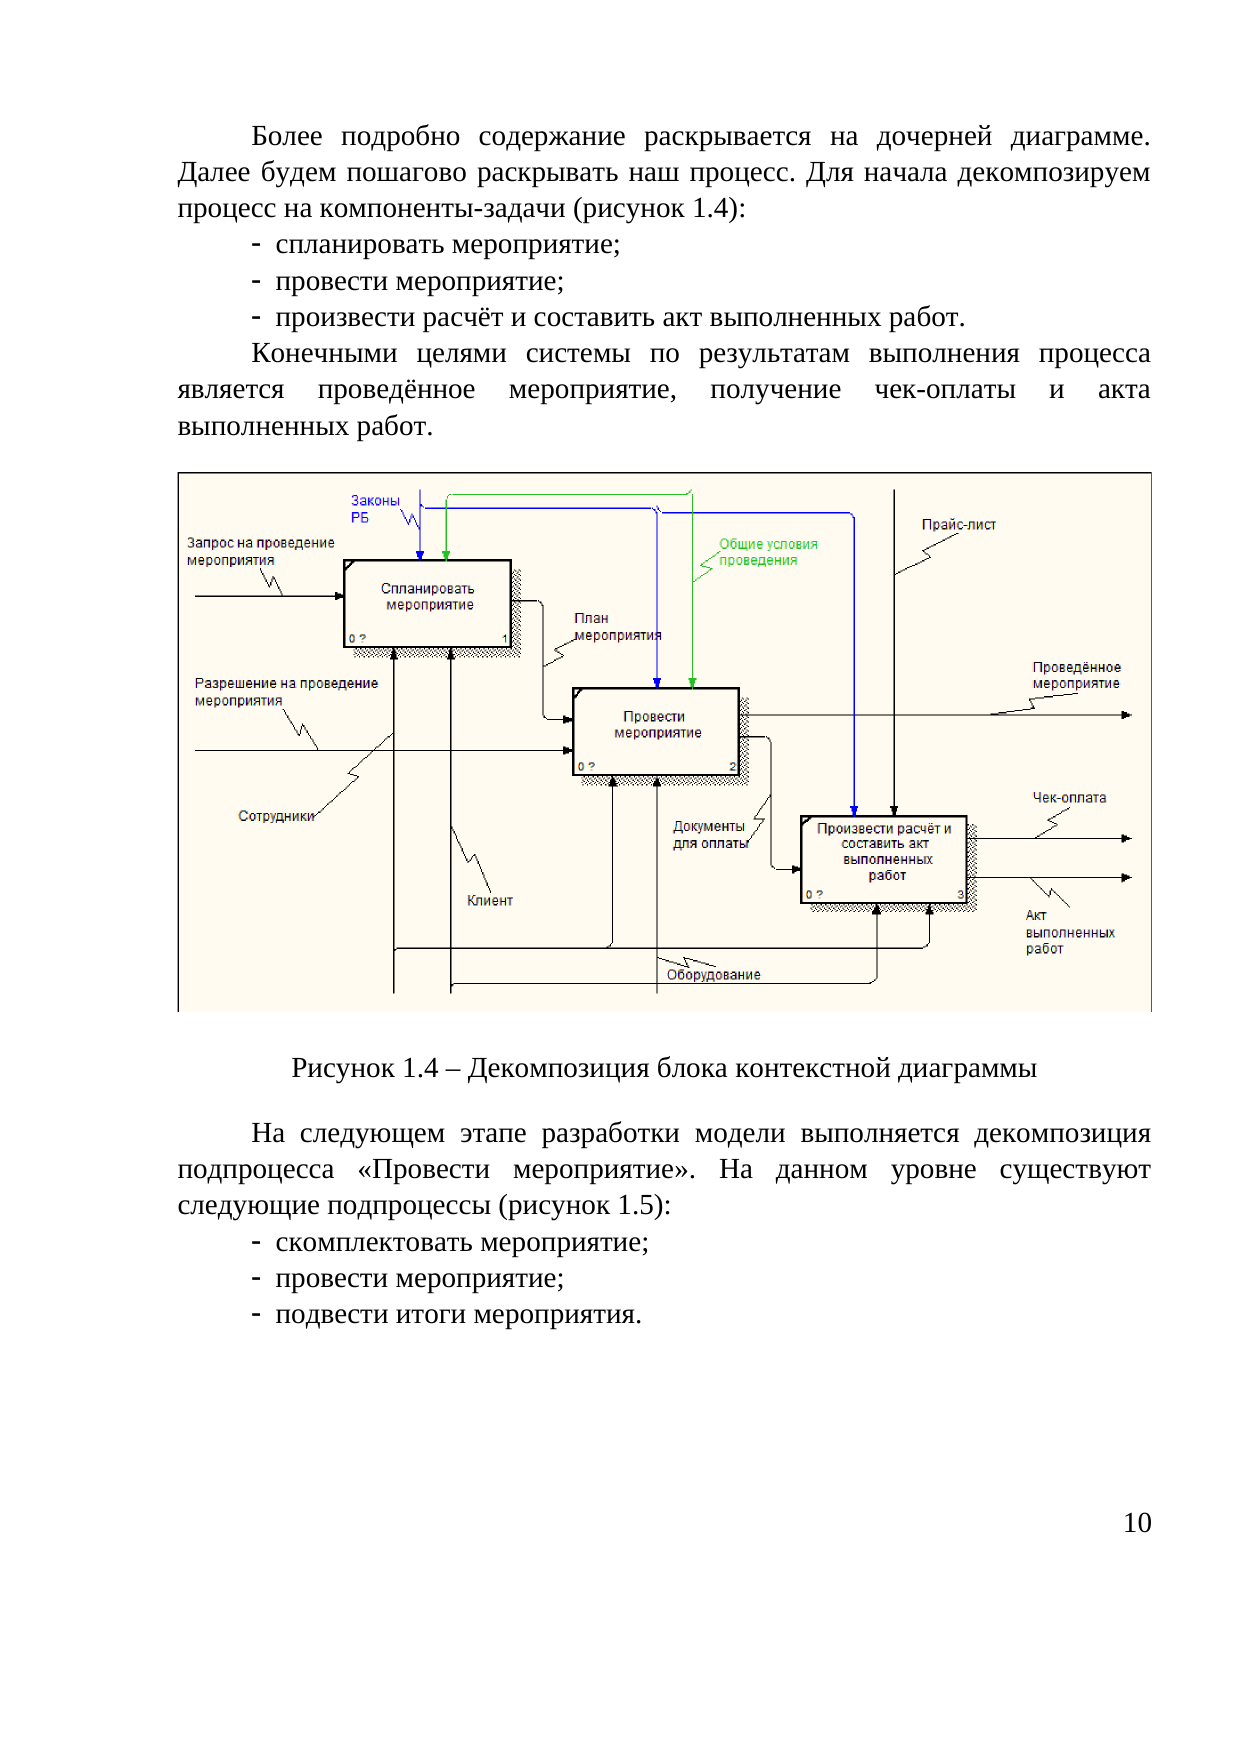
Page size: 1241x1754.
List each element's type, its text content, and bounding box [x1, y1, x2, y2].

list подвести итоги мероприятия. [177, 1296, 1152, 1330]
list провести мероприятие; [177, 263, 1152, 296]
text Рисунок 1.4 – Декомпозиция блока контекстной диаграммы [177, 1050, 1152, 1083]
text На следующем этапе разработки модели выполняется декомпозиция подпроцесса «Провести мероприятие». На данном уровне существуют следующие подпроцессы (рисунок 1.5): [177, 1115, 1152, 1221]
text Конечными целями системы по результатам выполнения процесса является проведённое мероприятие, получение чек-оплаты и акта выполненных работ. [177, 335, 1152, 441]
text Более подробно содержание раскрывается на дочерней диаграмме. Далее будем пошагово раскрывать наш процесс. Для начала декомпозируем процесс на компоненты-задачи (рисунок 1.4): [177, 118, 1152, 224]
list провести мероприятие; [177, 1260, 1152, 1293]
list скомплектовать мероприятие; [177, 1224, 1152, 1257]
list произвести расчёт и составить акт выполненных работ. [177, 299, 1152, 333]
picture [177, 472, 1152, 1012]
list спланировать мероприятие; [177, 227, 1152, 260]
